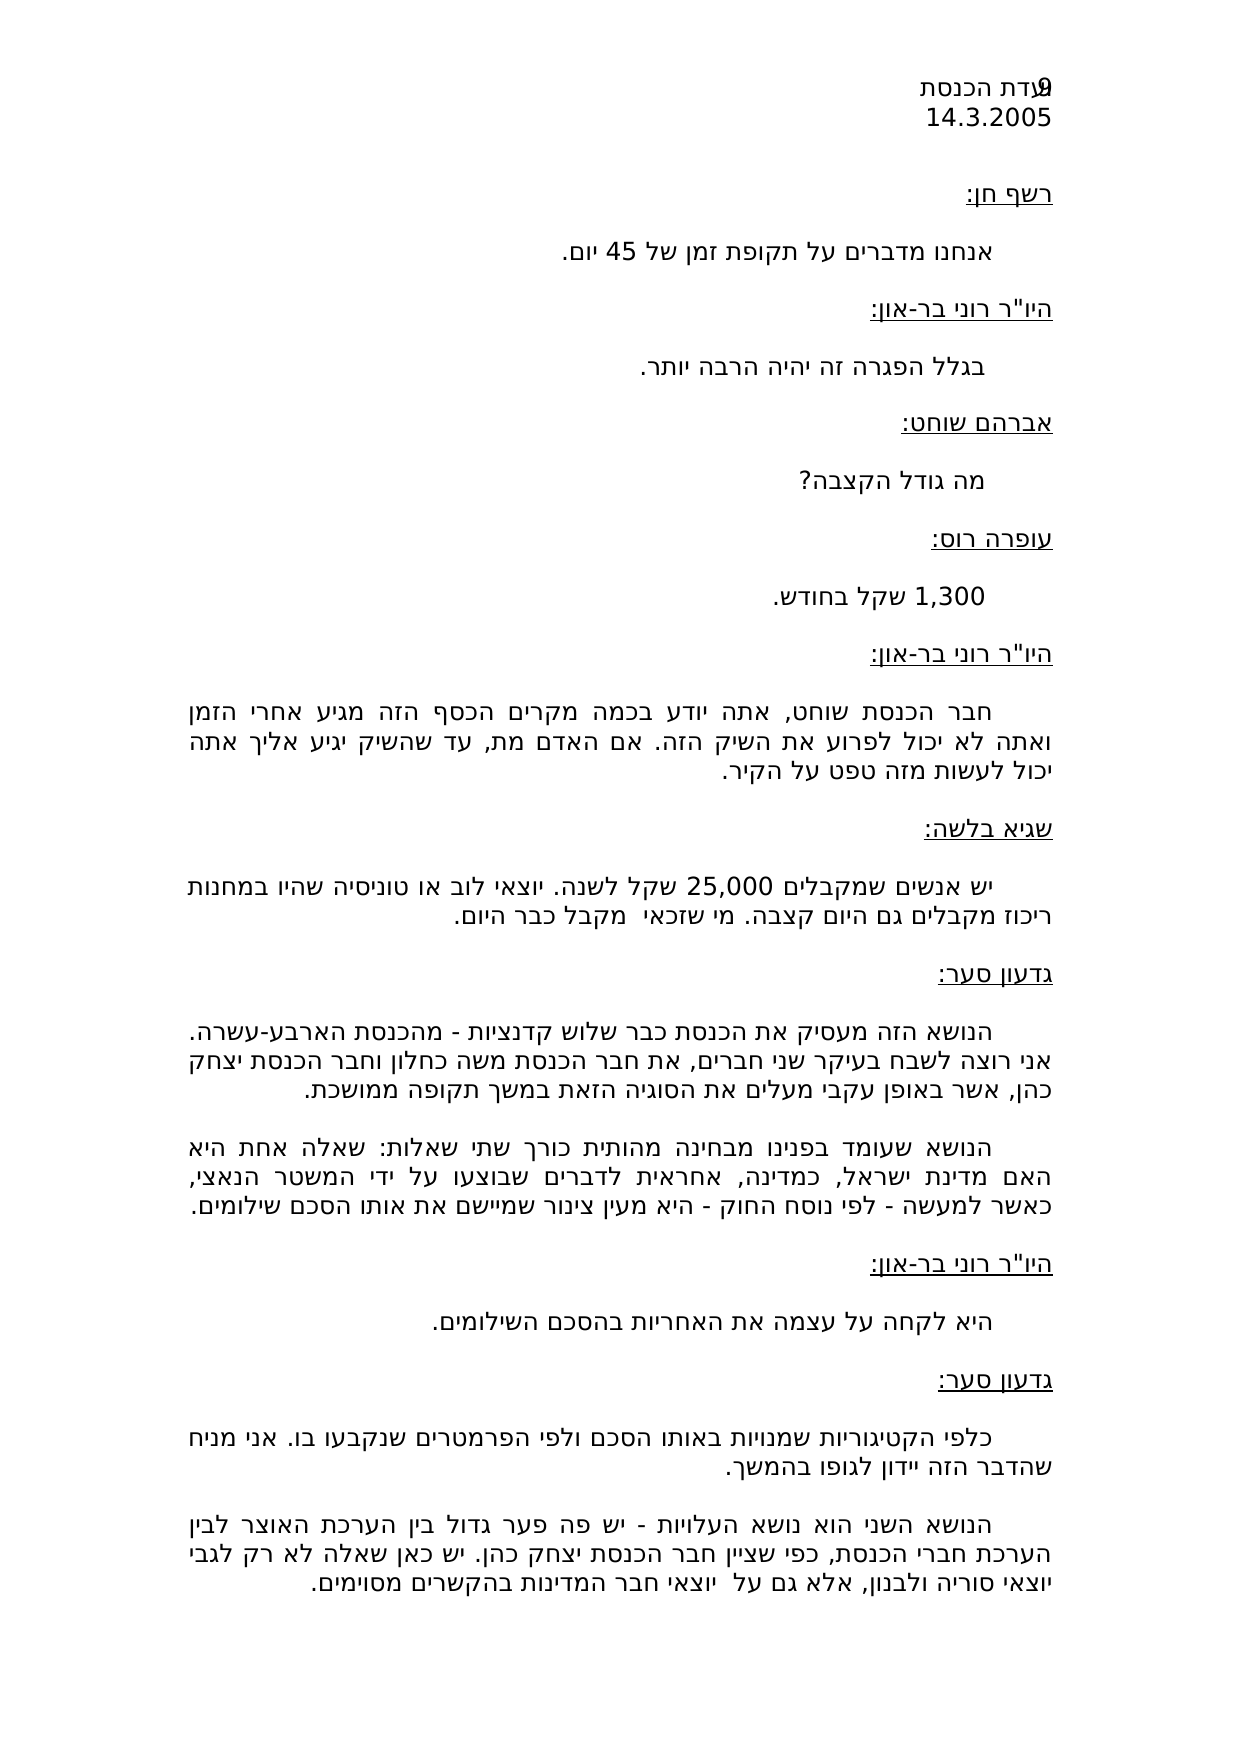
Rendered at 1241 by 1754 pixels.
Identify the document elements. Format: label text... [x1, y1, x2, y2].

text גדעון סער: [187, 959, 1053, 988]
text בגלל הפגרה זה יהיה הרבה יותר. [187, 352, 1053, 382]
text 1,300 שקל בחודש. [187, 582, 1053, 611]
text היא לקחה על עצמה את האחריות בהסכם השילומים. [187, 1307, 1053, 1336]
text היו"ר רוני בר-און: [187, 1249, 1053, 1278]
text חבר הכנסת שוחט, אתה יודע בכמה מקרים הכסף הזה מגיע אחרי הזמן ואתה לא יכול לפרוע את השיק הזה. אם האדם מת, עד שהשיק יגיע אליך אתה יכול לעשות מזה טפט על הקיר. [187, 698, 1053, 785]
text הנושא השני הוא נושא העלויות - יש פה פער גדול בין הערכת האוצר לבין הערכת חברי הכנסת, כפי שציין חבר הכנסת יצחק כהן. יש כאן שאלה לא רק לגבי יוצאי סוריה ולבנון, אלא גם על יוצאי חבר המדינות בהקשרים מסוימים. [187, 1510, 1053, 1598]
text אברהם שוחט: [187, 408, 1053, 437]
text היו"ר רוני בר-און: [187, 294, 1053, 324]
text הנושא שעומד בפנינו מבחינה מהותית כורך שתי שאלות: שאלה אחת היא האם מדינת ישראל, כמדינה, אחראית לדברים שבוצעו על ידי המשטר הנאצי, כאשר למעשה - לפי נוסח החוק - היא מעין צינור שמיישם את אותו הסכם שילומים. [187, 1133, 1053, 1221]
text גדעון סער: [187, 1365, 1053, 1394]
text מה גודל הקצבה? [187, 466, 1053, 495]
text היו"ר רוני בר-און: [187, 640, 1053, 669]
text רשף חן: [187, 179, 1053, 208]
text הנושא הזה מעסיק את הכנסת כבר שלוש קדנציות - מהכנסת הארבע-עשרה. אני רוצה לשבח בעיקר שני חברים, את חבר הכנסת משה כחלון וחבר הכנסת יצחק כהן, אשר באופן עקבי מעלים את הסוגיה הזאת במשך תקופה ממושכת. [187, 1017, 1053, 1104]
text אנחנו מדברים על תקופת זמן של 45 יום. [187, 237, 1053, 266]
text יש אנשים שמקבלים 25,000 שקל לשנה. יוצאי לוב או טוניסיה שהיו במחנות ריכוז מקבלים גם היום קצבה. מי שזכאי מקבל כבר היום. [187, 872, 1053, 930]
text עופרה רוס: [187, 524, 1053, 553]
text כלפי הקטיגוריות שמנויות באותו הסכם ולפי הפרמטרים שנקבעו בו. אני מניח שהדבר הזה יידון לגופו בהמשך. [187, 1423, 1053, 1481]
text שגיא בלשה: [187, 814, 1053, 843]
